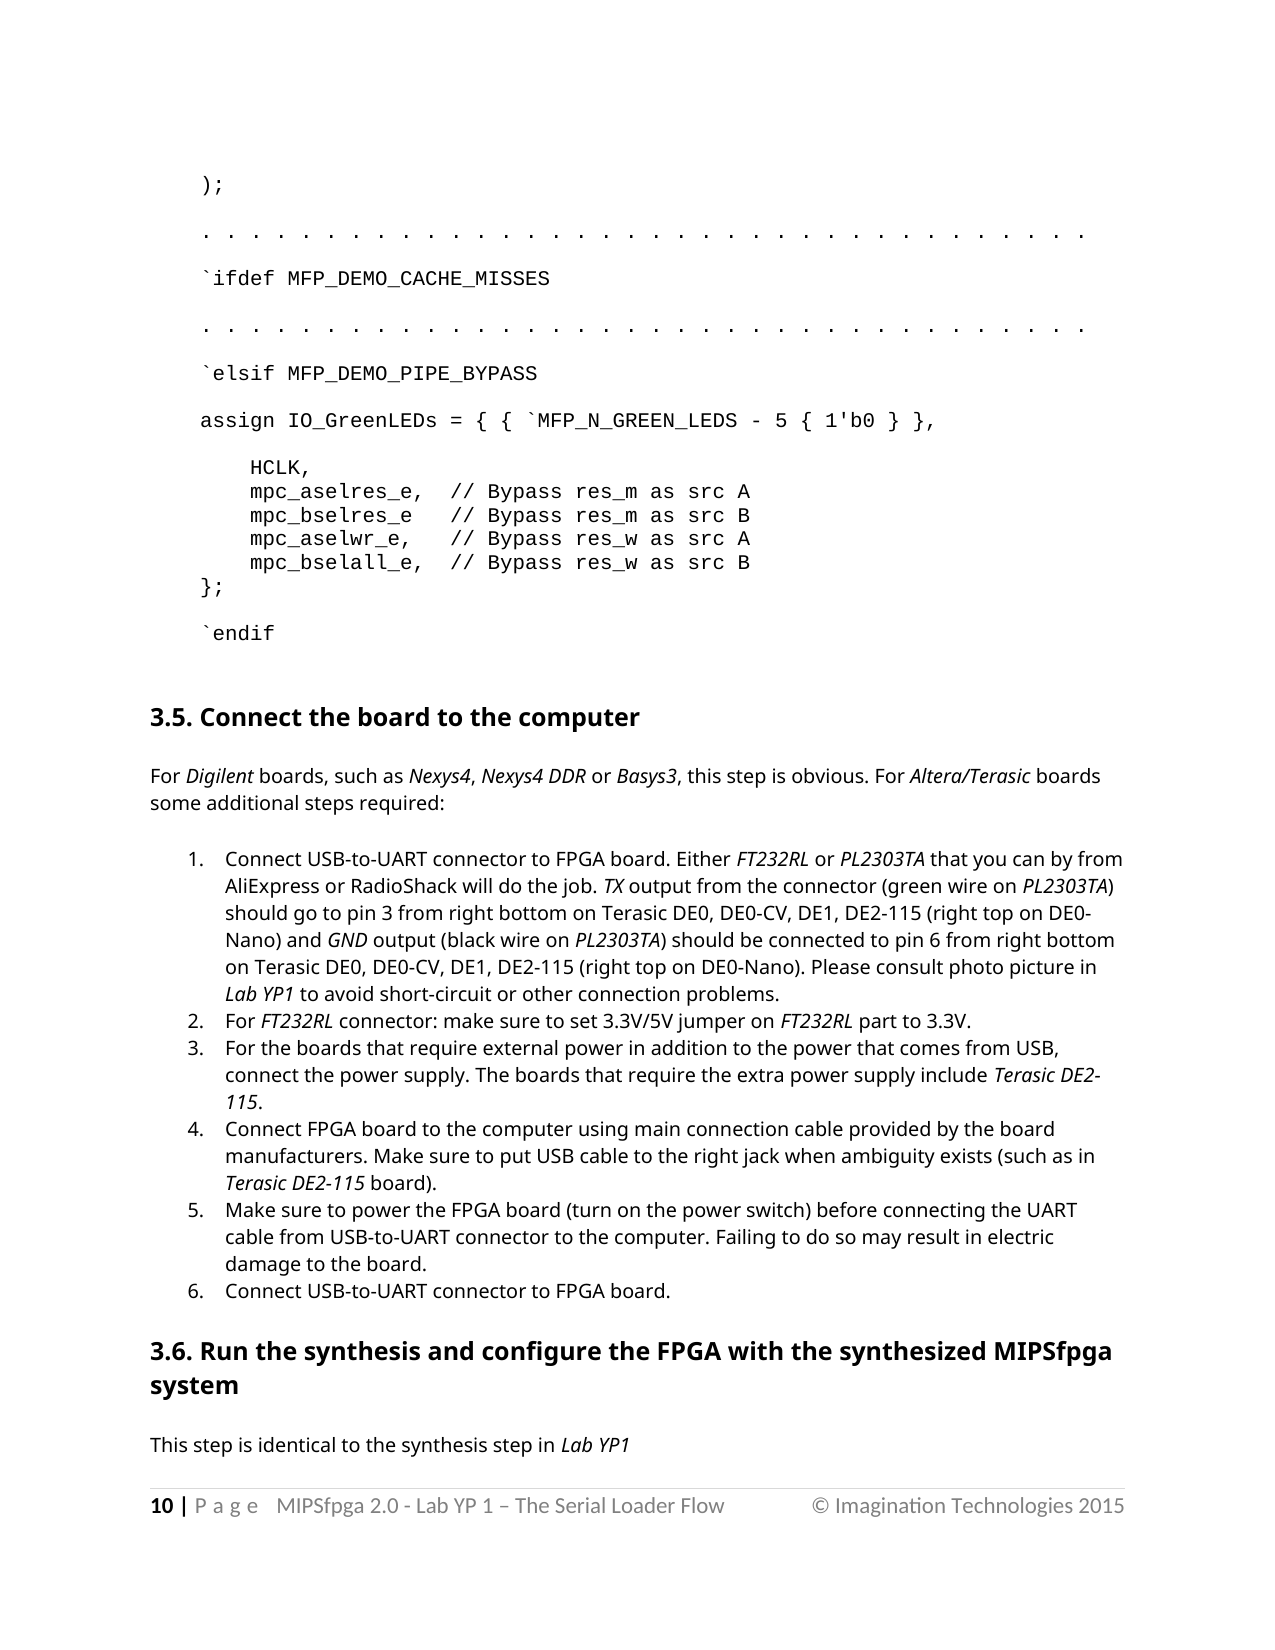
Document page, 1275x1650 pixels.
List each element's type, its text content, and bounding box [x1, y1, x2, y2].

text ); [150, 174, 1125, 197]
text For Digilent boards, such as Nexys4, Nexys4 DDR or Basys3, this step is obvious. For Altera/Terasic boards some additional steps required: [150, 763, 1125, 817]
text 3.5. Connect the board to the computer [150, 699, 1125, 733]
text `ifdef MFP_DEMO_CACHE_MISSES [150, 268, 1125, 292]
text . . . . . . . . . . . . . . . . . . . . . . . . . . . . . . . . . . . . [150, 221, 1125, 244]
text mpc_aselwr_e, // Bypass res_w as src A [150, 528, 1125, 552]
list Connect USB-to-UART connector to FPGA board. Either FT232RL or PL2303TA that you can by from AliExpress or RadioShack will do the job. TX output from the connector (green wire on PL2303TA) should go to pin 3 from right bottom on Terasic DE0, DE0-CV, DE1, DE2-115 (right top on DE0-Nano) and GND output (black wire on PL2303TA) should be connected to pin 6 from right bottom on Terasic DE0, DE0-CV, DE1, DE2-115 (right top on DE0-Nano). Please consult photo picture in Lab YP1 to avoid short-circuit or other connection problems. [187, 846, 1125, 1008]
text This step is identical to the synthesis step in Lab YP1 [150, 1431, 1125, 1458]
list Make sure to power the FPGA board (turn on the power switch) before connecting the UART cable from USB-to-UART connector to the computer. Failing to do so may result in electric damage to the board. [187, 1196, 1125, 1277]
text `endif [150, 623, 1125, 647]
list Connect USB-to-UART connector to FPGA board. [187, 1277, 1125, 1304]
text mpc_aselres_e, // Bypass res_m as src A [150, 481, 1125, 505]
list For FT232RL connector: make sure to set 3.3V/5V jumper on FT232RL part to 3.3V. [187, 1008, 1125, 1034]
list Connect FPGA board to the computer using main connection cable provided by the board manufacturers. Make sure to put USB cable to the right jack when ambiguity exists (such as in Terasic DE2-115 board). [187, 1116, 1125, 1196]
text }; [150, 576, 1125, 599]
text assign IO_GreenLEDs = { { `MFP_N_GREEN_LEDS - 5 { 1'b0 } }, [150, 410, 1125, 434]
text . . . . . . . . . . . . . . . . . . . . . . . . . . . . . . . . . . . . [150, 316, 1125, 339]
text mpc_bselall_e, // Bypass res_w as src B [150, 552, 1125, 576]
text mpc_bselres_e // Bypass res_m as src B [150, 505, 1125, 528]
text HCLK, [150, 457, 1125, 481]
text `elsif MFP_DEMO_PIPE_BYPASS [150, 363, 1125, 386]
text 3.6. Run the synthesis and configure the FPGA with the synthesized MIPSfpga system [150, 1333, 1125, 1402]
list For the boards that require external power in addition to the power that comes from USB, connect the power supply. The boards that require the extra power supply include Terasic DE2-115. [187, 1034, 1125, 1116]
